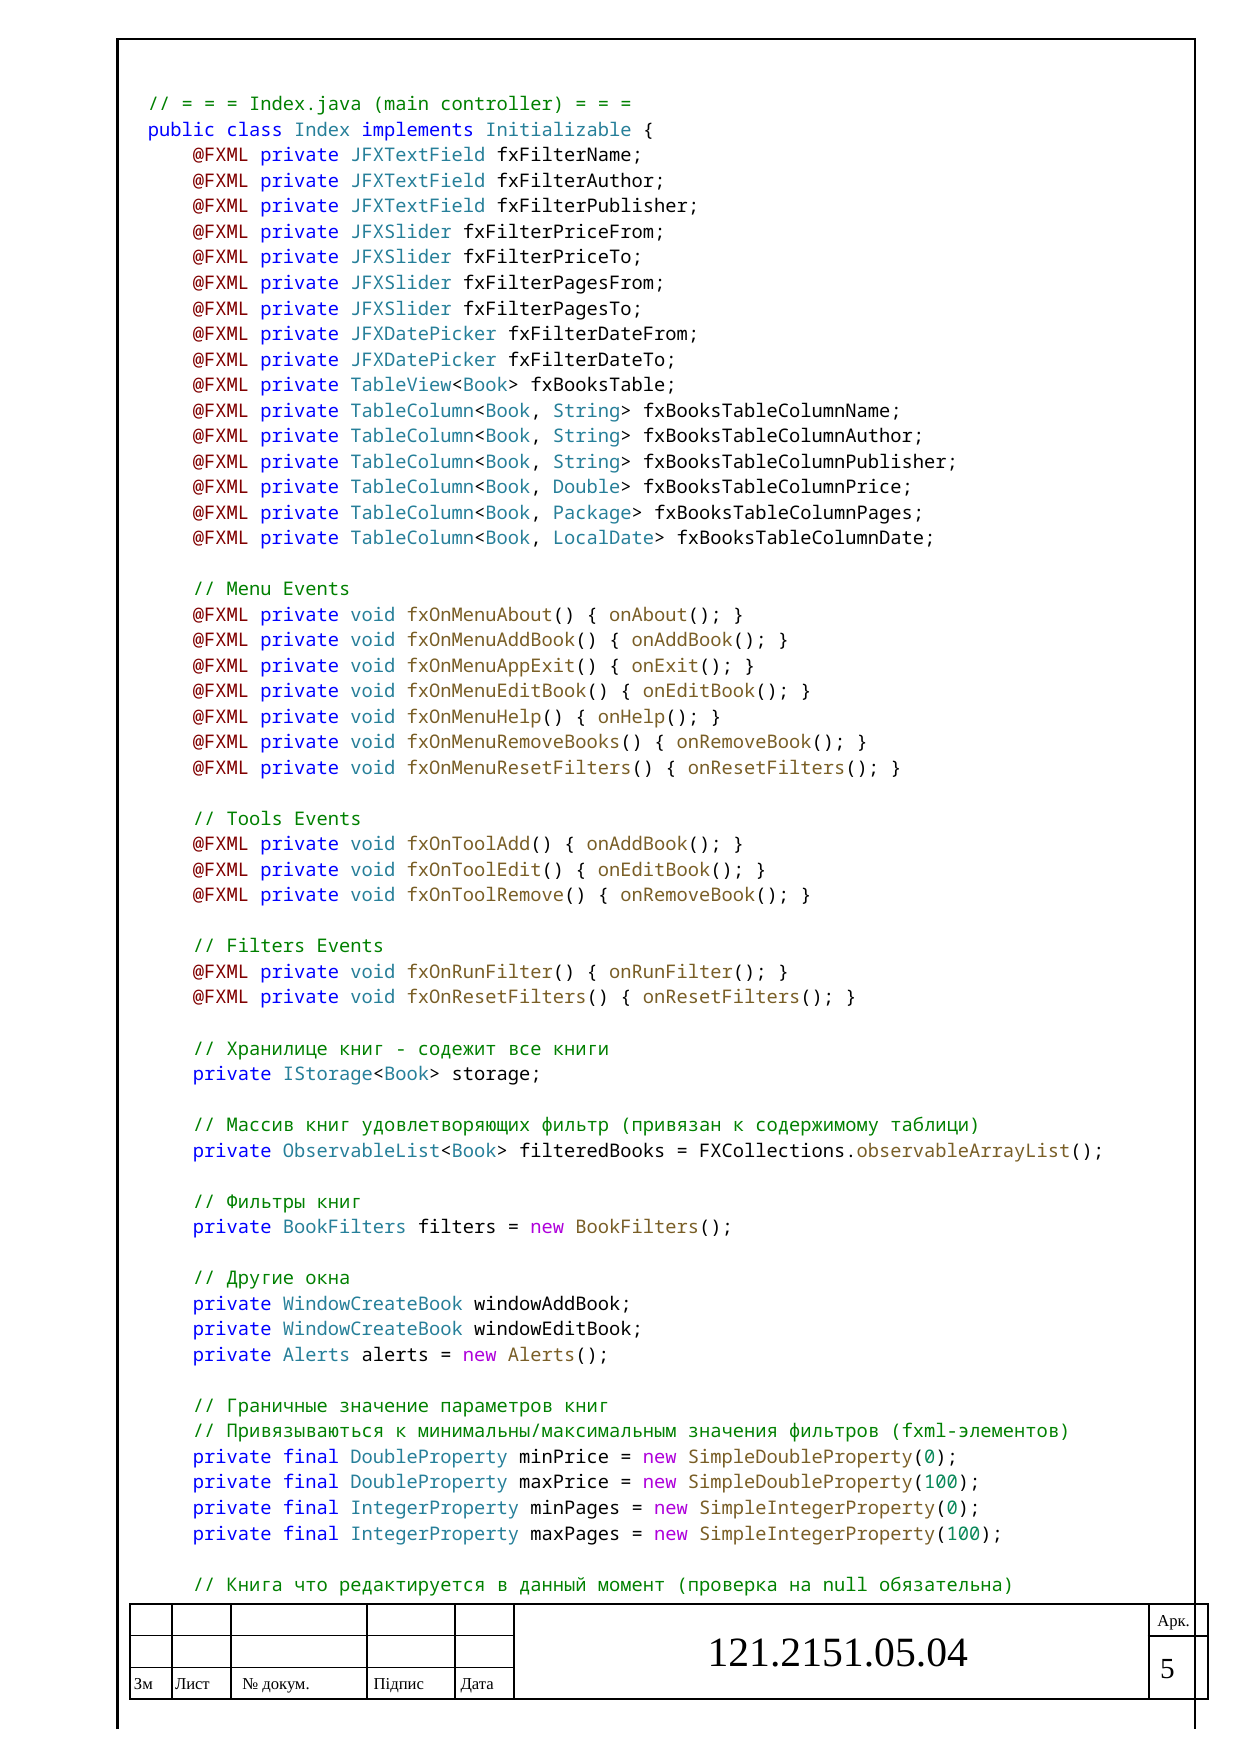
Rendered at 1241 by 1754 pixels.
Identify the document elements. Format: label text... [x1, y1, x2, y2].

text @FXML private TableColumn<Book, String> fxBooksTableColumnPublisher; [148, 448, 1175, 473]
text @FXML private JFXTextField fxFilterPublisher; [148, 193, 1175, 218]
text // Другие окна [148, 1264, 1175, 1290]
text @FXML private JFXDatePicker fxFilterDateTo; [148, 346, 1175, 371]
text private final DoubleProperty minPrice = new SimpleDoubleProperty(0); [148, 1443, 1175, 1469]
text private Alerts alerts = new Alerts(); [148, 1341, 1175, 1367]
text private ObservableList<Book> filteredBooks = FXCollections.observableArrayList(); [148, 1137, 1175, 1162]
text @FXML private void fxOnMenuAppExit() { onExit(); } [148, 652, 1175, 678]
text // Фильтры книг [148, 1188, 1175, 1213]
text // Хранилице книг - содежит все книги [148, 1035, 1175, 1060]
text @FXML private void fxOnToolRemove() { onRemoveBook(); } [148, 882, 1175, 907]
text @FXML private void fxOnToolAdd() { onAddBook(); } [148, 831, 1175, 856]
text @FXML private void fxOnMenuHelp() { onHelp(); } [148, 703, 1175, 729]
text // Книга что редактируется в данный момент (проверка на null обязательна) [148, 1571, 1175, 1596]
text private BookFilters filters = new BookFilters(); [148, 1213, 1175, 1239]
text @FXML private void fxOnMenuRemoveBooks() { onRemoveBook(); } [148, 729, 1175, 754]
text @FXML private void fxOnRunFilter() { onRunFilter(); } [148, 958, 1175, 984]
text // Граничные значение параметров книг [148, 1392, 1175, 1418]
text private WindowCreateBook windowAddBook; [148, 1290, 1175, 1316]
text // = = = Index.java (main controller) = = = [148, 91, 1175, 116]
text private WindowCreateBook windowEditBook; [148, 1316, 1175, 1341]
text @FXML private JFXSlider fxFilterPagesTo; [148, 295, 1175, 320]
text @FXML private void fxOnToolEdit() { onEditBook(); } [148, 856, 1175, 882]
text // Filters Events [148, 933, 1175, 958]
text private final DoubleProperty maxPrice = new SimpleDoubleProperty(100); [148, 1469, 1175, 1494]
text @FXML private TableColumn<Book, String> fxBooksTableColumnName; [148, 397, 1175, 422]
text @FXML private TableColumn<Book, Double> fxBooksTableColumnPrice; [148, 473, 1175, 499]
text @FXML private JFXSlider fxFilterPagesFrom; [148, 269, 1175, 295]
text @FXML private JFXSlider fxFilterPriceFrom; [148, 218, 1175, 244]
text public class Index implements Initializable { [148, 116, 1175, 142]
text @FXML private void fxOnMenuAddBook() { onAddBook(); } [148, 627, 1175, 652]
text // Привязываються к минимальны/максимальным значения фильтров (fxml-элементов) [148, 1418, 1175, 1443]
text // Массив книг удовлетворяющих фильтр (привязан к содержимому таблици) [148, 1111, 1175, 1137]
text @FXML private TableColumn<Book, String> fxBooksTableColumnAuthor; [148, 422, 1175, 448]
text @FXML private TableColumn<Book, Package> fxBooksTableColumnPages; [148, 499, 1175, 524]
text private final IntegerProperty minPages = new SimpleIntegerProperty(0); [148, 1494, 1175, 1520]
text @FXML private void fxOnMenuEditBook() { onEditBook(); } [148, 678, 1175, 703]
text @FXML private JFXTextField fxFilterName; [148, 142, 1175, 167]
text @FXML private void fxOnMenuAbout() { onAbout(); } [148, 601, 1175, 627]
text @FXML private void fxOnResetFilters() { onResetFilters(); } [148, 984, 1175, 1009]
text private final IntegerProperty maxPages = new SimpleIntegerProperty(100); [148, 1520, 1175, 1545]
text private IStorage<Book> storage; [148, 1060, 1175, 1086]
text // Tools Events [148, 805, 1175, 831]
text @FXML private void fxOnMenuResetFilters() { onResetFilters(); } [148, 754, 1175, 780]
text @FXML private TableView<Book> fxBooksTable; [148, 371, 1175, 397]
text @FXML private JFXSlider fxFilterPriceTo; [148, 244, 1175, 269]
text // Menu Events [148, 576, 1175, 601]
text @FXML private JFXTextField fxFilterAuthor; [148, 167, 1175, 193]
text @FXML private JFXDatePicker fxFilterDateFrom; [148, 320, 1175, 346]
text @FXML private TableColumn<Book, LocalDate> fxBooksTableColumnDate; [148, 524, 1175, 550]
